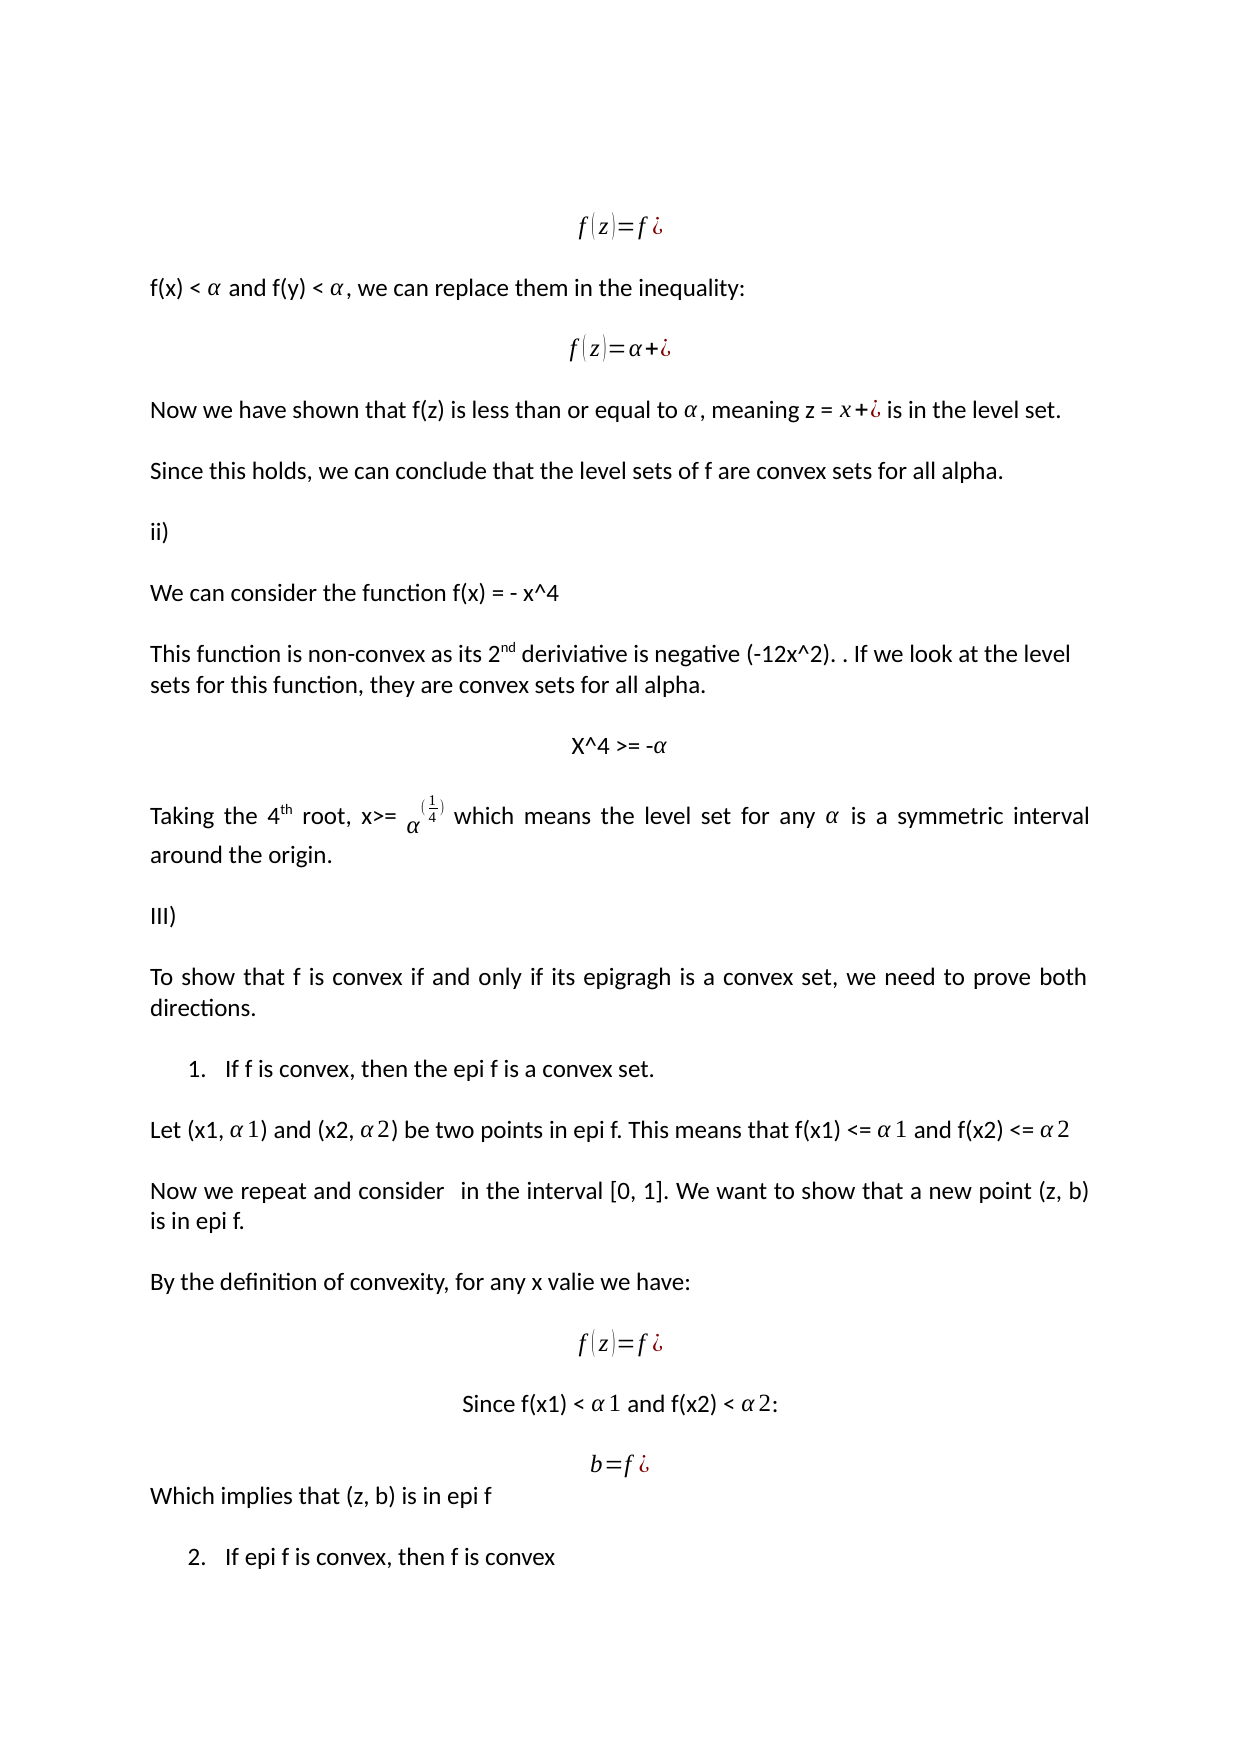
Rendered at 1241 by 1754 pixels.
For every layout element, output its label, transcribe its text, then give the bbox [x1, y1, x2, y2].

text Now we repeat and consider in the interval [0, 1]. We want to show that a new point (z, b) is in epi f. [150, 1175, 1090, 1236]
text Taking the 4th root, x>= which means the level set for any is a symmetric interval around the origin. [150, 791, 1090, 870]
text Now we have shown that f(z) is less than or equal to , meaning z = is in the level set. [150, 394, 1090, 425]
text Let (x1, ) and (x2, ) be two points in epi f. This means that f(x1) <= and f(x2) <= [150, 1114, 1090, 1144]
list If epi f is convex, then f is convex [187, 1541, 1090, 1572]
text We can consider the function f(x) = - x^4 [150, 577, 1090, 608]
text This function is non-convex as its 2nd deriviative is negative (-12x^2). . If we look at the level sets for this function, they are convex sets for all alpha. [150, 638, 1090, 699]
text X^4 >= - [150, 730, 1090, 761]
text Which implies that (z, b) is in epi f [150, 1480, 1090, 1511]
text To show that f is convex if and only if its epigragh is a convex set, we need to prove both directions. [150, 961, 1090, 1022]
text f(x) < and f(y) < , we can replace them in the inequality: [150, 272, 1090, 303]
text III) [150, 900, 1090, 931]
list If f is convex, then the epi f is a convex set. [187, 1053, 1090, 1083]
text By the definition of convexity, for any x valie we have: [150, 1266, 1090, 1297]
text Since this holds, we can conclude that the level sets of f are convex sets for all alpha. [150, 455, 1090, 486]
text Since f(x1) < and f(x2) < : [150, 1358, 1090, 1480]
text ii) [150, 516, 1090, 547]
